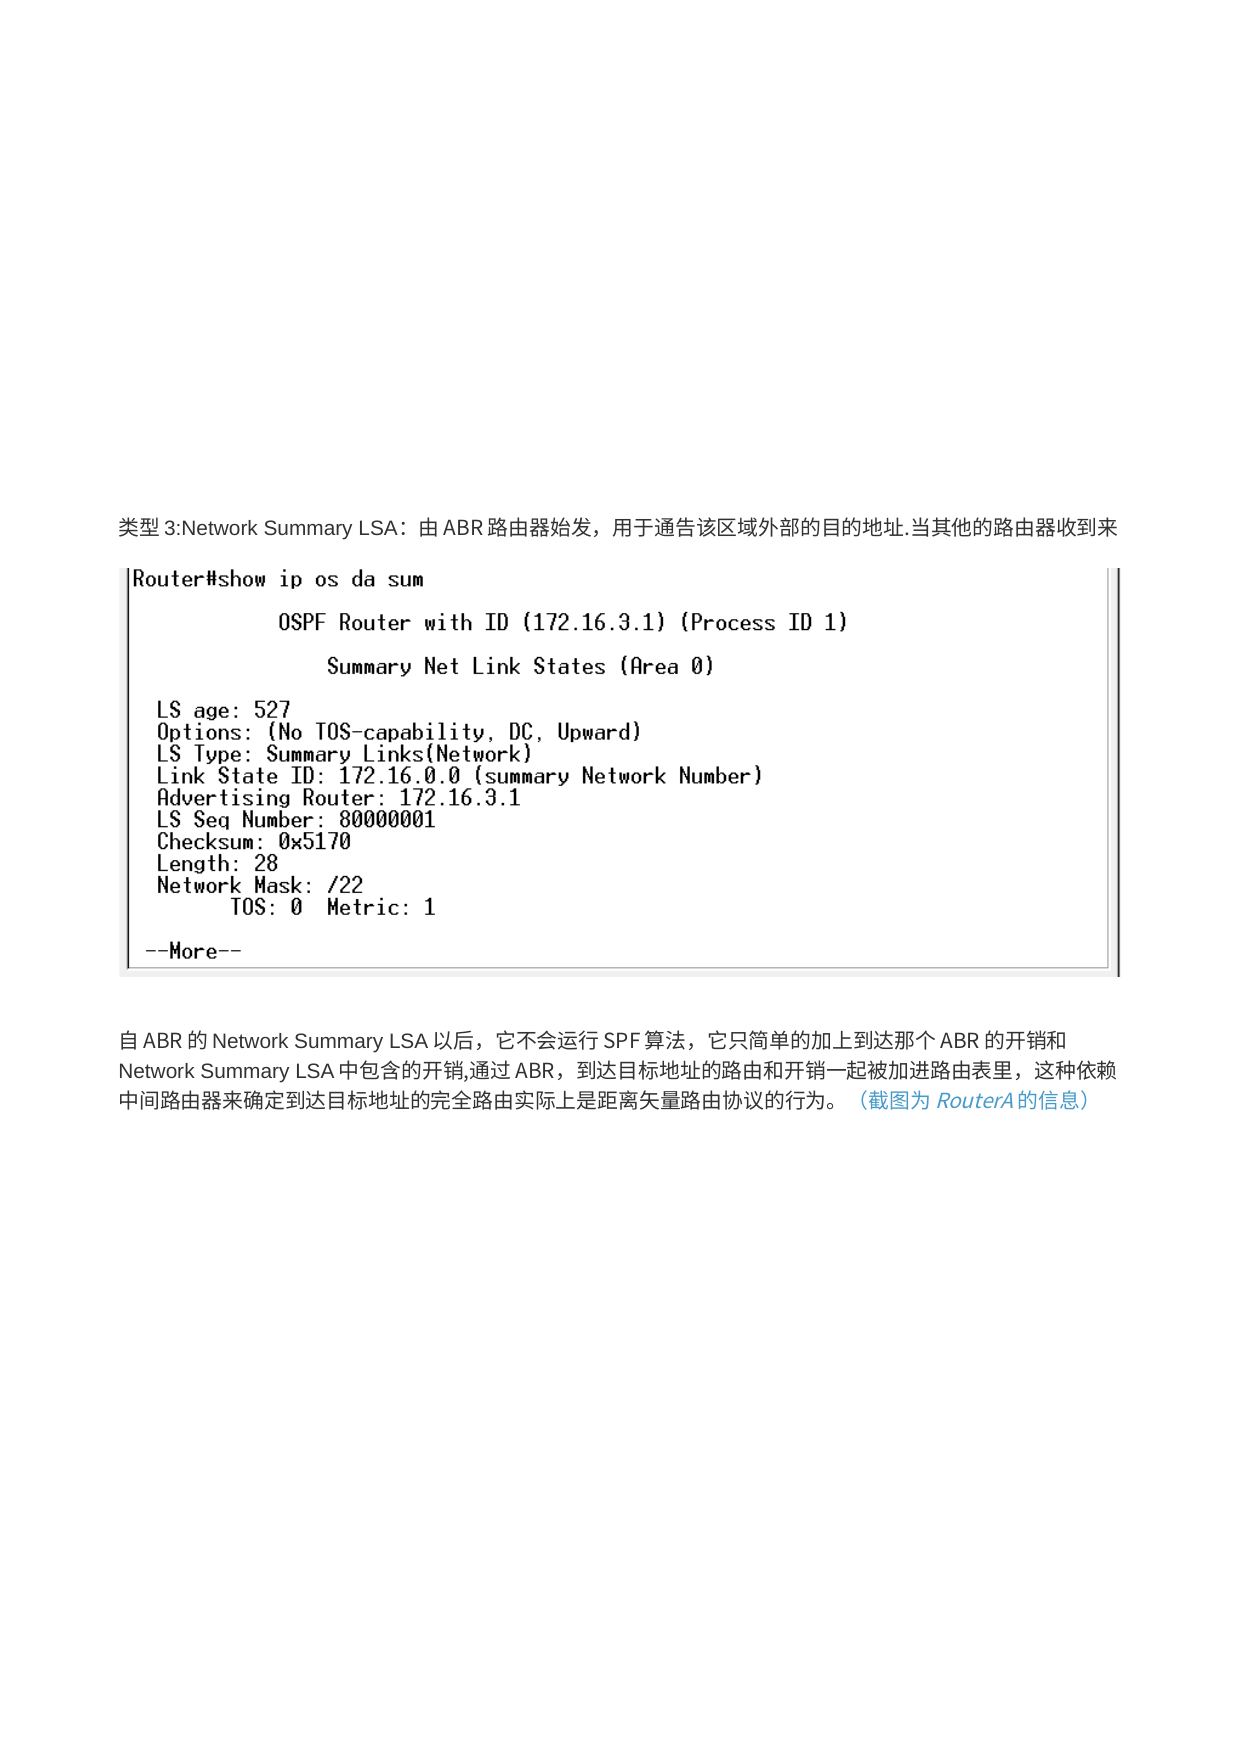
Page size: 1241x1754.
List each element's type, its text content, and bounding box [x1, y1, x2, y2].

text 类型3:Network Summary LSA：由ABR路由器始发，用于通告该区域外部的目的地址.当其他的路由器收到来自ABR的Network Summary LSA以后，它不会运行SPF算法，它只简单的加上到达那个ABR的开销和Network Summary LSA中包含的开销,通过ABR，到达目标地址的路由和开销一起被加进路由表里，这种依赖中间路由器来确定到达目标地址的完全路由实际上是距离矢量路由协议的行为。（截图为RouterA的信息） [118, 977, 1122, 1115]
text 类型3:Network Summary LSA：由ABR路由器始发，用于通告该区域外部的目的地址.当其他的路由器收到来自ABR的Network Summary LSA以后，它不会运行SPF算法，它只简单的加上到达那个ABR的开销和Network Summary LSA中包含的开销,通过ABR，到达目标地址的路由和开销一起被加进路由表里，这种依赖中间路由器来确定到达目标地址的完全路由实际上是距离矢量路由协议的行为。（截图为RouterA的信息） [118, 511, 1122, 568]
picture [117, 568, 1122, 977]
